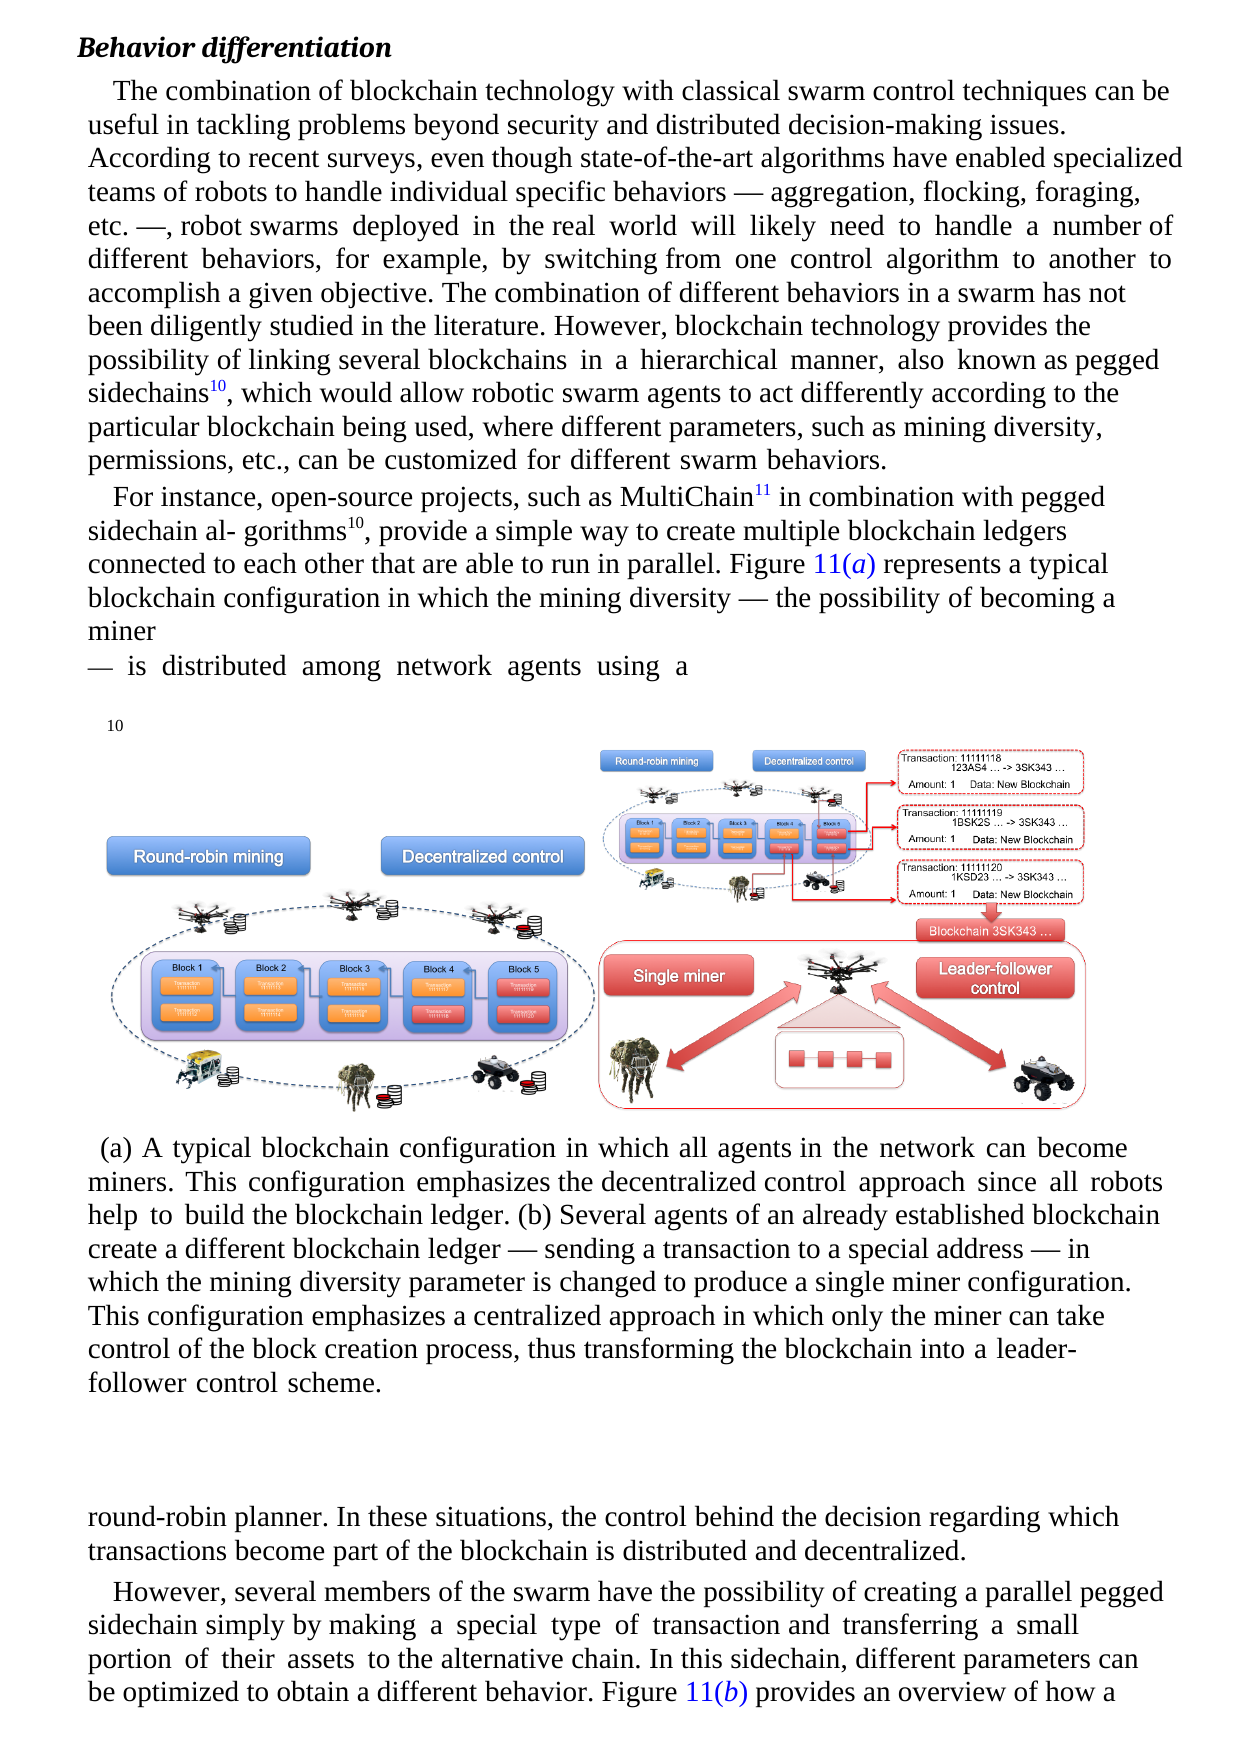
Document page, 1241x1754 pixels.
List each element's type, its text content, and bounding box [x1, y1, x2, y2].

list is distributed among network agents using a [88, 648, 1190, 681]
subtitle Behavior differentiation [77, 31, 1190, 65]
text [88, 1574, 1167, 1708]
text round-robin planner. In these situations, the control behind the decision regarding which transactions become part of the blockchain is distributed and decentralized. [88, 1499, 1167, 1566]
text For instance, open-source projects, such as MultiChain11 in combination with pegged sidechain al- gorithms10, provide a simple way to create multiple blockchain ledgers connected to each other that are able to run in parallel. Figure 11(a) represents a typical blockchain configuration in which the mining diversity — the possibility of becoming a miner [88, 479, 1186, 647]
text 10 [106, 715, 1190, 749]
picture [104, 748, 1088, 1112]
text The combination of blockchain technology with classical swarm control techniques can be useful in tackling problems beyond security and distributed decision-making issues. According to recent surveys, even though state-of-the-art algorithms have enabled specialized teams of robots to handle individual specific behaviors — aggregation, flocking, foraging, etc. —, robot swarms deployed in the real world will likely need to handle a number of different behaviors, for example, by switching from one control algorithm to another to accomplish a given objective. The combination of different behaviors in a swarm has not been diligently studied in the literature. However, blockchain technology provides the possibility of linking several blockchains in a hierarchical manner, also known as pegged sidechains10, which would allow robotic swarm agents to act differently according to the particular blockchain being used, where different parameters, such as mining diversity, permissions, etc., can be customized for different swarm behaviors. [88, 73, 1186, 476]
text (a) A typical blockchain configuration in which all agents in the network can become miners. This configuration emphasizes the decentralized control approach since all robots help to build the blockchain ledger. (b) Several agents of an already established blockchain create a different blockchain ledger — sending a transaction to a special address — in which the mining diversity parameter is changed to produce a single miner configuration. This configuration emphasizes a centralized approach in which only the miner can take control of the block creation process, thus transforming the blockchain into a leader-follower control scheme. [88, 1130, 1167, 1399]
